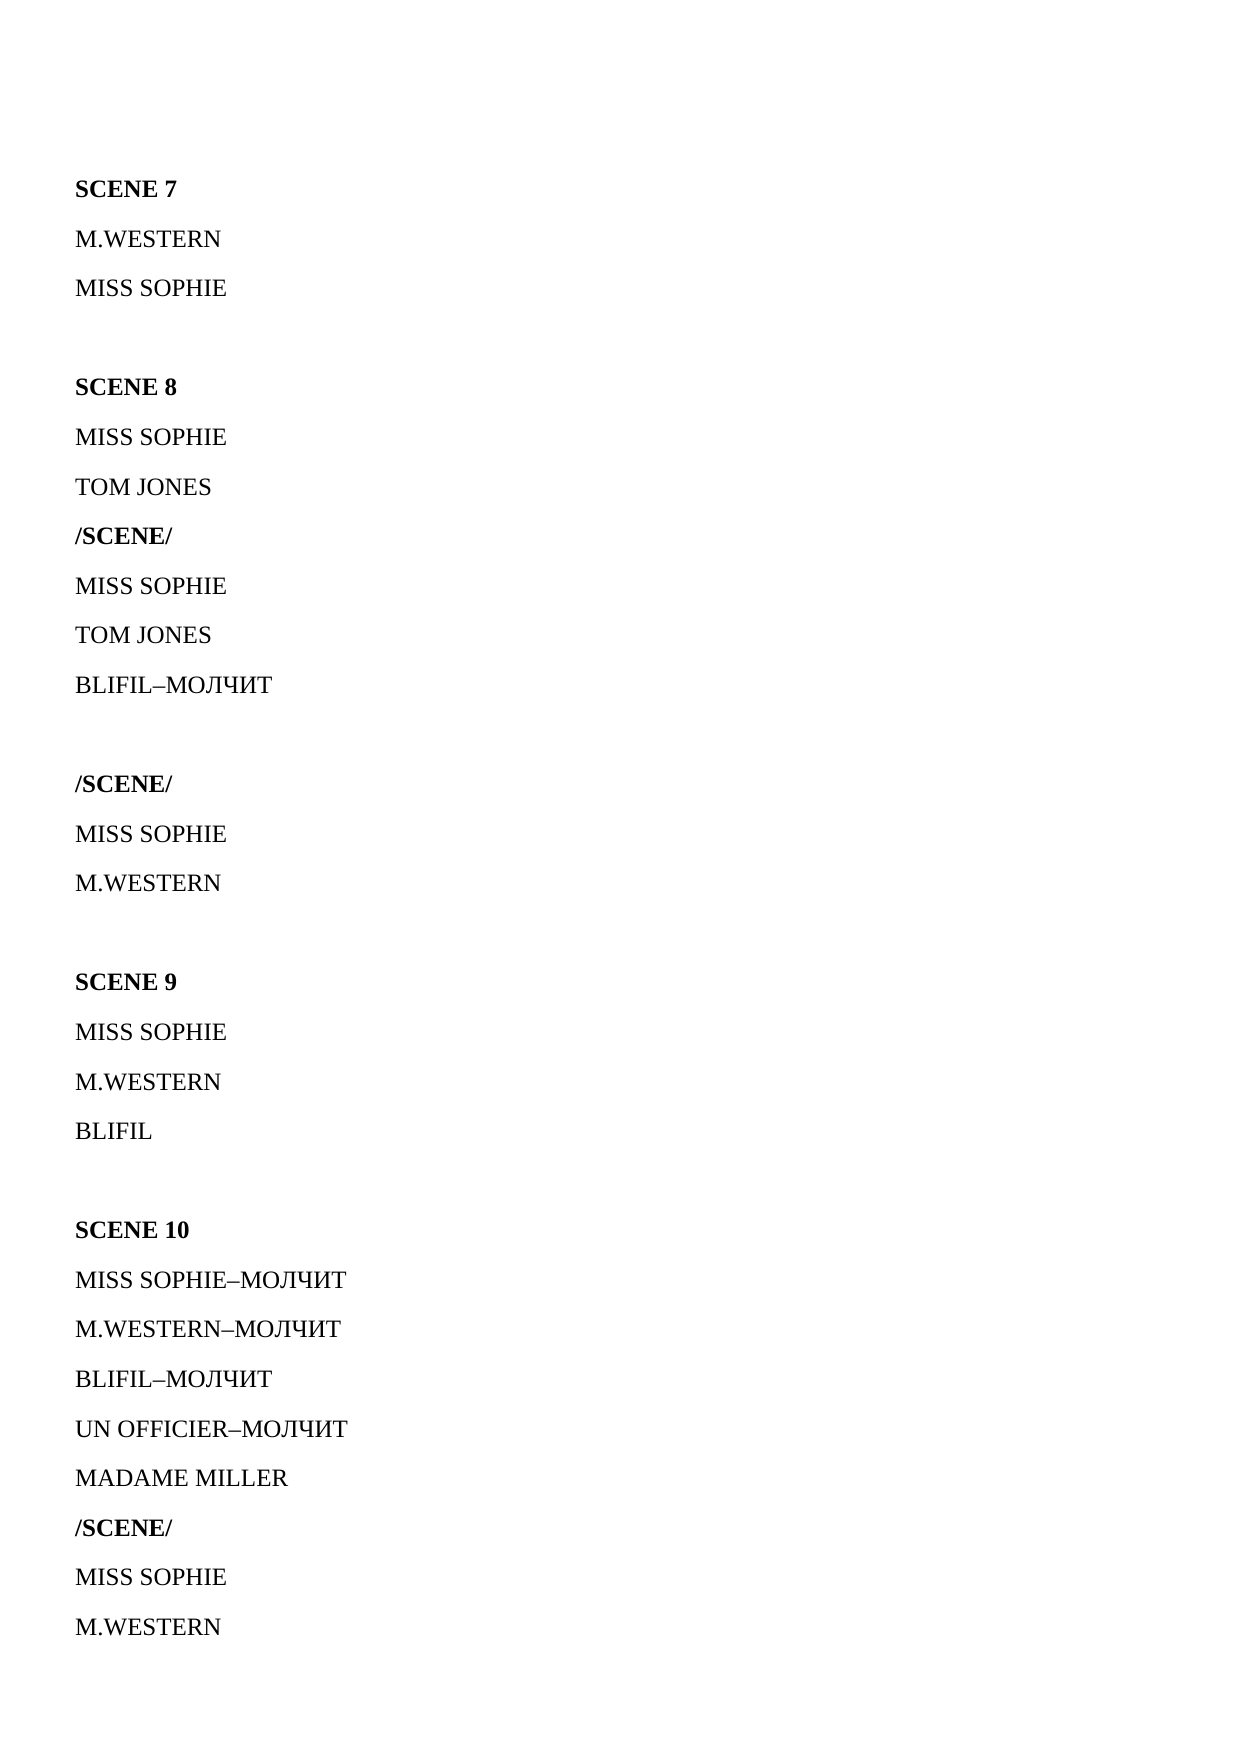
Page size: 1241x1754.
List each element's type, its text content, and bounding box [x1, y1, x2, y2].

text M.WESTERN [75, 224, 1165, 252]
text MADAME MILLER [75, 1463, 1165, 1492]
text BLIFIL [75, 1116, 1165, 1145]
text SCENE 10 [75, 1215, 1165, 1244]
text /SCENE/ [75, 521, 1165, 550]
text MISS SOPHIE [75, 1562, 1165, 1591]
text UN OFFICIER–МОЛЧИТ [75, 1414, 1165, 1442]
text /SCENE/ [75, 1513, 1165, 1542]
text MISS SOPHIE [75, 422, 1165, 451]
text M.WESTERN [75, 868, 1165, 897]
text M.WESTERN [75, 1067, 1165, 1095]
text MISS SOPHIE [75, 819, 1165, 847]
text TOM JONES [75, 620, 1165, 649]
text MISS SOPHIE [75, 1017, 1165, 1046]
text SCENE 9 [75, 967, 1165, 996]
text M.WESTERN [75, 1612, 1165, 1641]
text SCENE 7 [75, 174, 1165, 203]
text TOM JONES [75, 472, 1165, 500]
text SCENE 8 [75, 372, 1165, 401]
text BLIFIL–МОЛЧИТ [75, 1364, 1165, 1393]
text MISS SOPHIE [75, 571, 1165, 599]
text /SCENE/ [75, 769, 1165, 798]
text M.WESTERN–МОЛЧИТ [75, 1314, 1165, 1343]
text MISS SOPHIE–МОЛЧИТ [75, 1265, 1165, 1294]
text BLIFIL–МОЛЧИТ [75, 670, 1165, 699]
text MISS SOPHIE [75, 273, 1165, 302]
